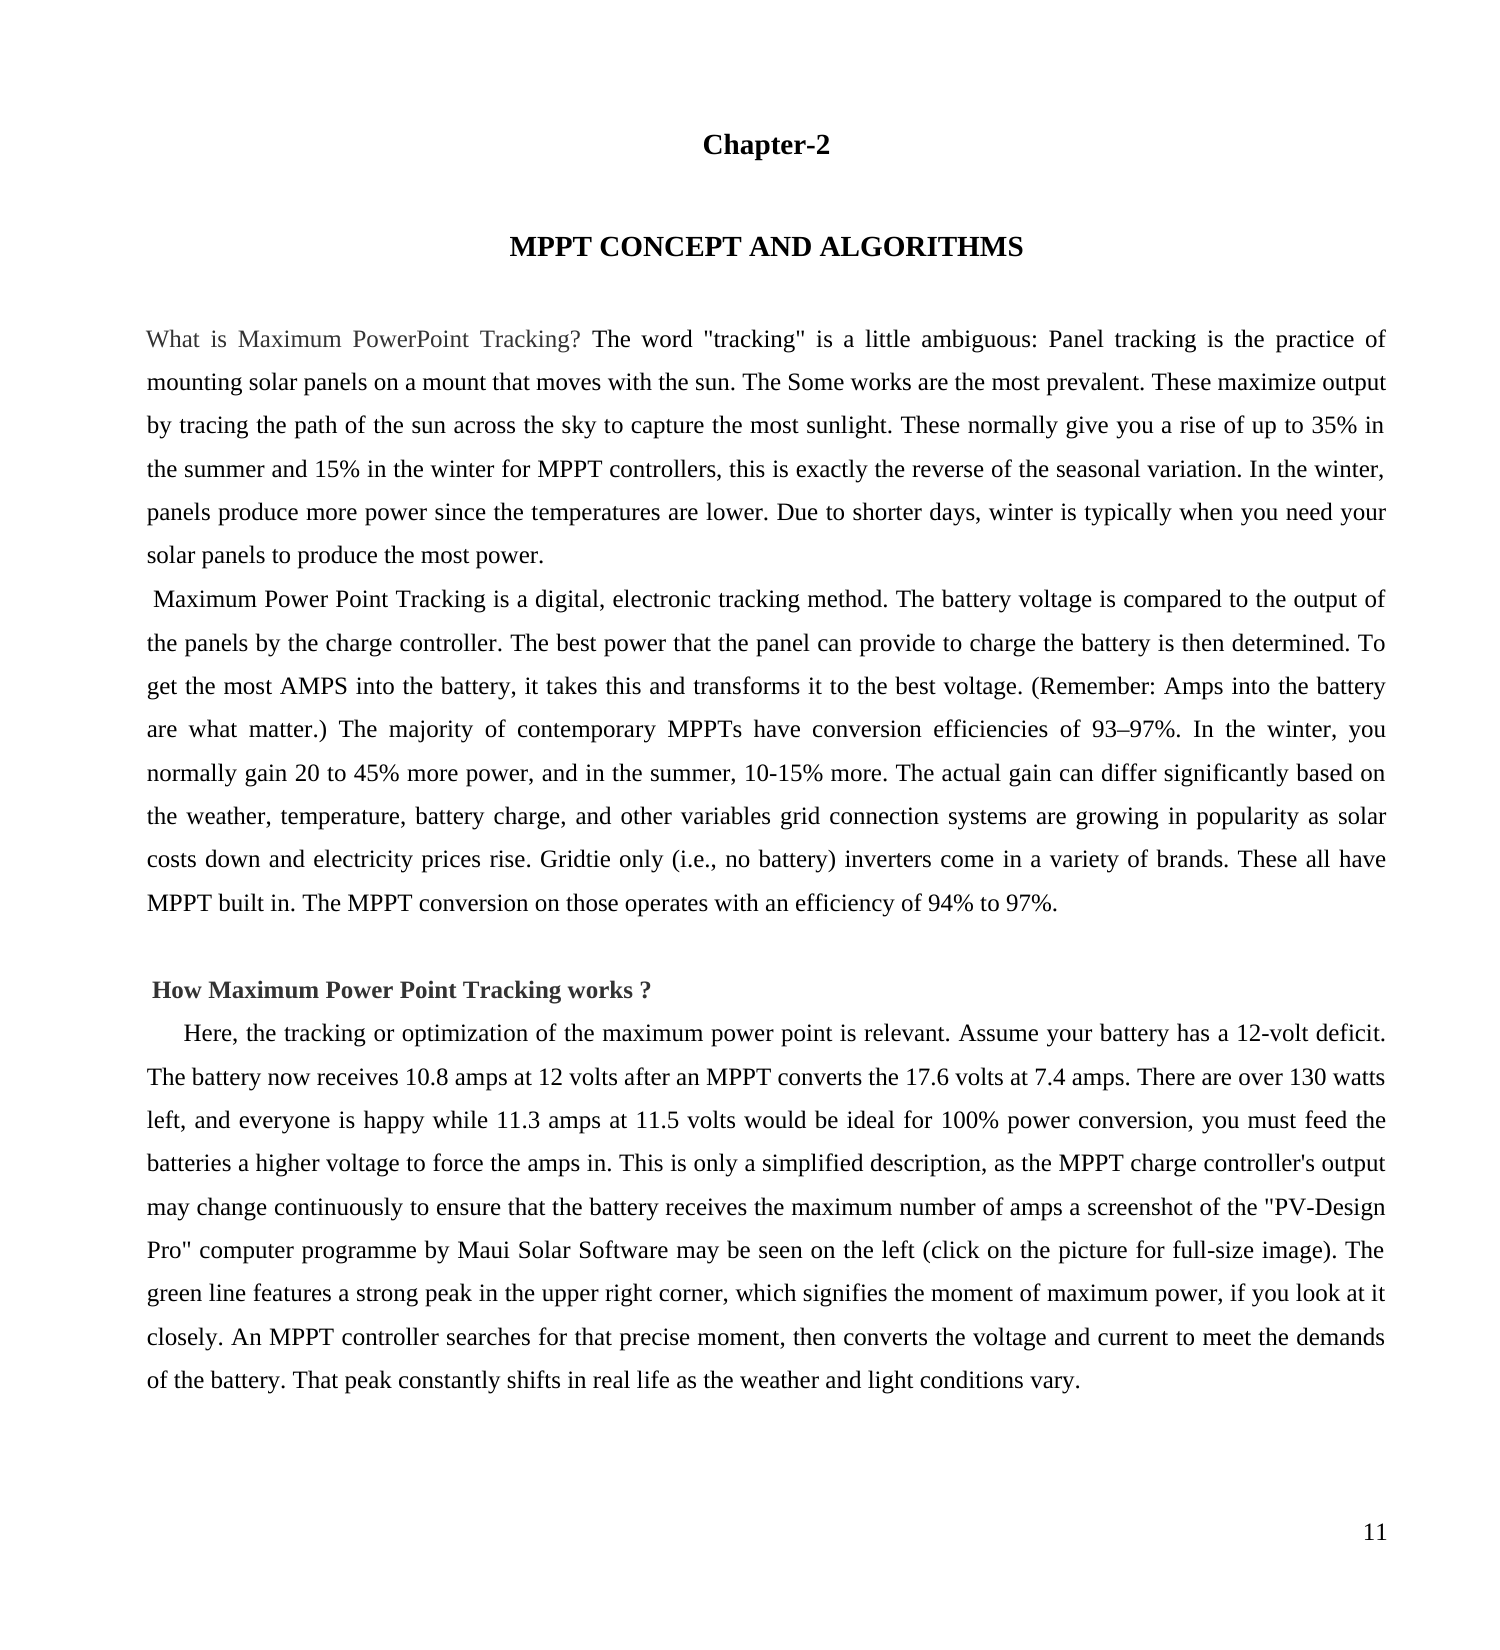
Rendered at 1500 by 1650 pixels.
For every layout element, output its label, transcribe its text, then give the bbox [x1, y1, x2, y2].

text MPPT CONCEPT AND ALGORITHMS [146, 229, 1387, 263]
text How Maximum Power Point Tracking works ? [146, 975, 1387, 1004]
text Chapter-2 [146, 127, 1387, 161]
text What is Maximum PowerPoint Tracking? The word "tracking" is a little ambiguous: Panel tracking is the practice of mounting solar panels on a mount that moves with the sun. The Some works are the most prevalent. These maximize output by tracing the path of the sun across the sky to capture the most sunlight. These normally give you a rise of up to 35% in the summer and 15% in the winter for MPPT controllers, this is exactly the reverse of the seasonal variation. In the winter, panels produce more power since the temperatures are lower. Due to shorter days, winter is typically when you need your solar panels to produce the most power. [146, 324, 1387, 569]
text Here, the tracking or optimization of the maximum power point is relevant. Assume your battery has a 12-volt deficit. The battery now receives 10.8 amps at 12 volts after an MPPT converts the 17.6 volts at 7.4 amps. There are over 130 watts left, and everyone is happy while 11.3 amps at 11.5 volts would be ideal for 100% power conversion, you must feed the batteries a higher voltage to force the amps in. This is only a simplified description, as the MPPT charge controller's output may change continuously to ensure that the battery receives the maximum number of amps a screenshot of the "PV-Design Pro" computer programme by Maui Solar Software may be seen on the left (click on the picture for full-size image). The green line features a strong peak in the upper right corner, which signifies the moment of maximum power, if you look at it closely. An MPPT controller searches for that precise moment, then converts the voltage and current to meet the demands of the battery. That peak constantly shifts in real life as the weather and light conditions vary. [146, 1018, 1387, 1394]
text Maximum Power Point Tracking is a digital, electronic tracking method. The battery voltage is compared to the output of the panels by the charge controller. The best power that the panel can provide to charge the battery is then determined. To get the most AMPS into the battery, it takes this and transforms it to the best voltage. (Remember: Amps into the battery are what matter.) The majority of contemporary MPPTs have conversion efficiencies of 93–97%. In the winter, you normally gain 20 to 45% more power, and in the summer, 10-15% more. The actual gain can differ significantly based on the weather, temperature, battery charge, and other variables grid connection systems are growing in popularity as solar costs down and electricity prices rise. Gridtie only (i.e., no battery) inverters come in a variety of brands. These all have MPPT built in. The MPPT conversion on those operates with an efficiency of 94% to 97%. [146, 584, 1387, 916]
